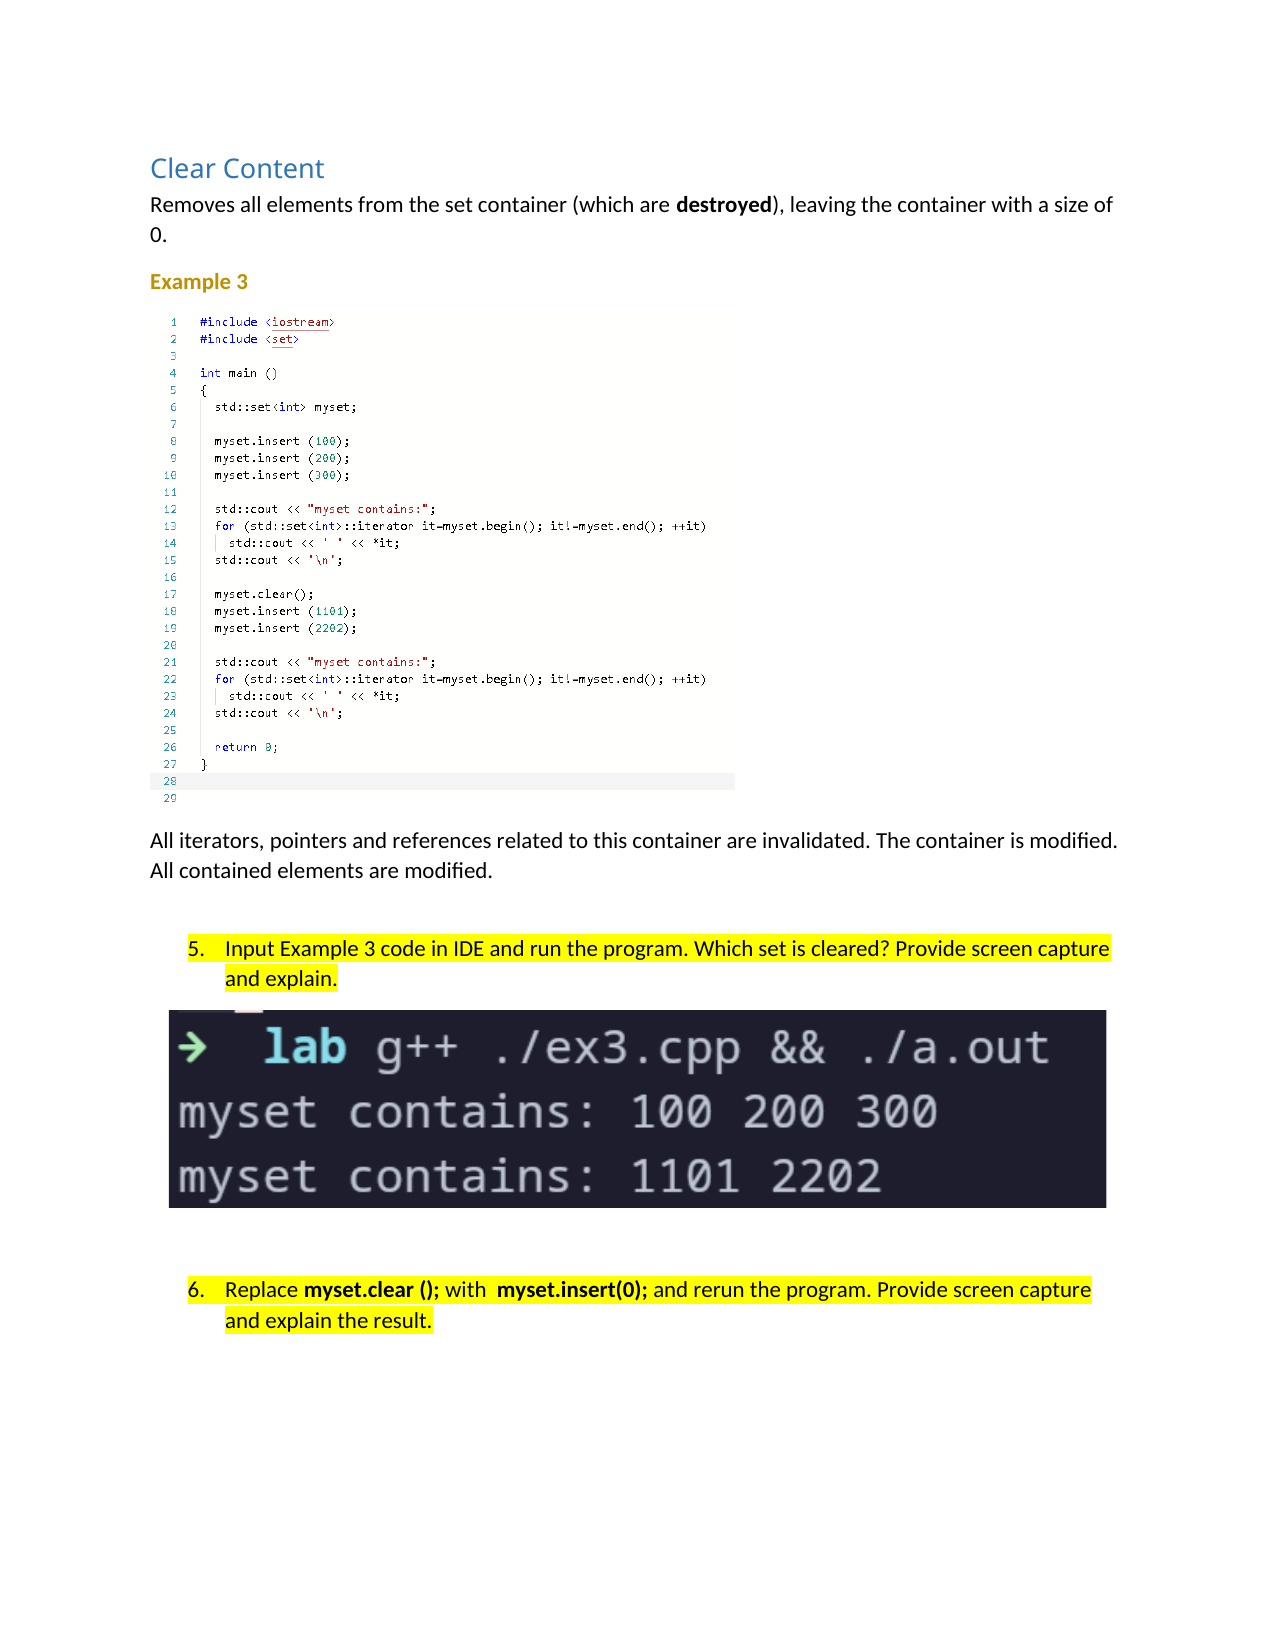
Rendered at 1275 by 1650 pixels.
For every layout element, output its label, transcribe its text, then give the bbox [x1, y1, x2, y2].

text Example 3 [150, 267, 1125, 295]
text All contained elements are modified. [150, 857, 1125, 884]
picture [168, 1010, 1107, 1208]
text All iterators, pointers and references related to this container are invalidated. The container is modified. [150, 826, 1125, 854]
text Removes all elements from the set container (which are destroyed), leaving the container with a size of 0. [150, 190, 1125, 248]
picture [150, 313, 735, 808]
subtitle Clear Content [150, 150, 1125, 187]
list Replace myset.clear (); with myset.insert(0); and rerun the program. Provide screen capture and explain the result. [187, 1276, 1125, 1334]
list Input Example 3 code in IDE and run the program. Which set is cleared? Provide screen capture and explain. [187, 934, 1125, 992]
